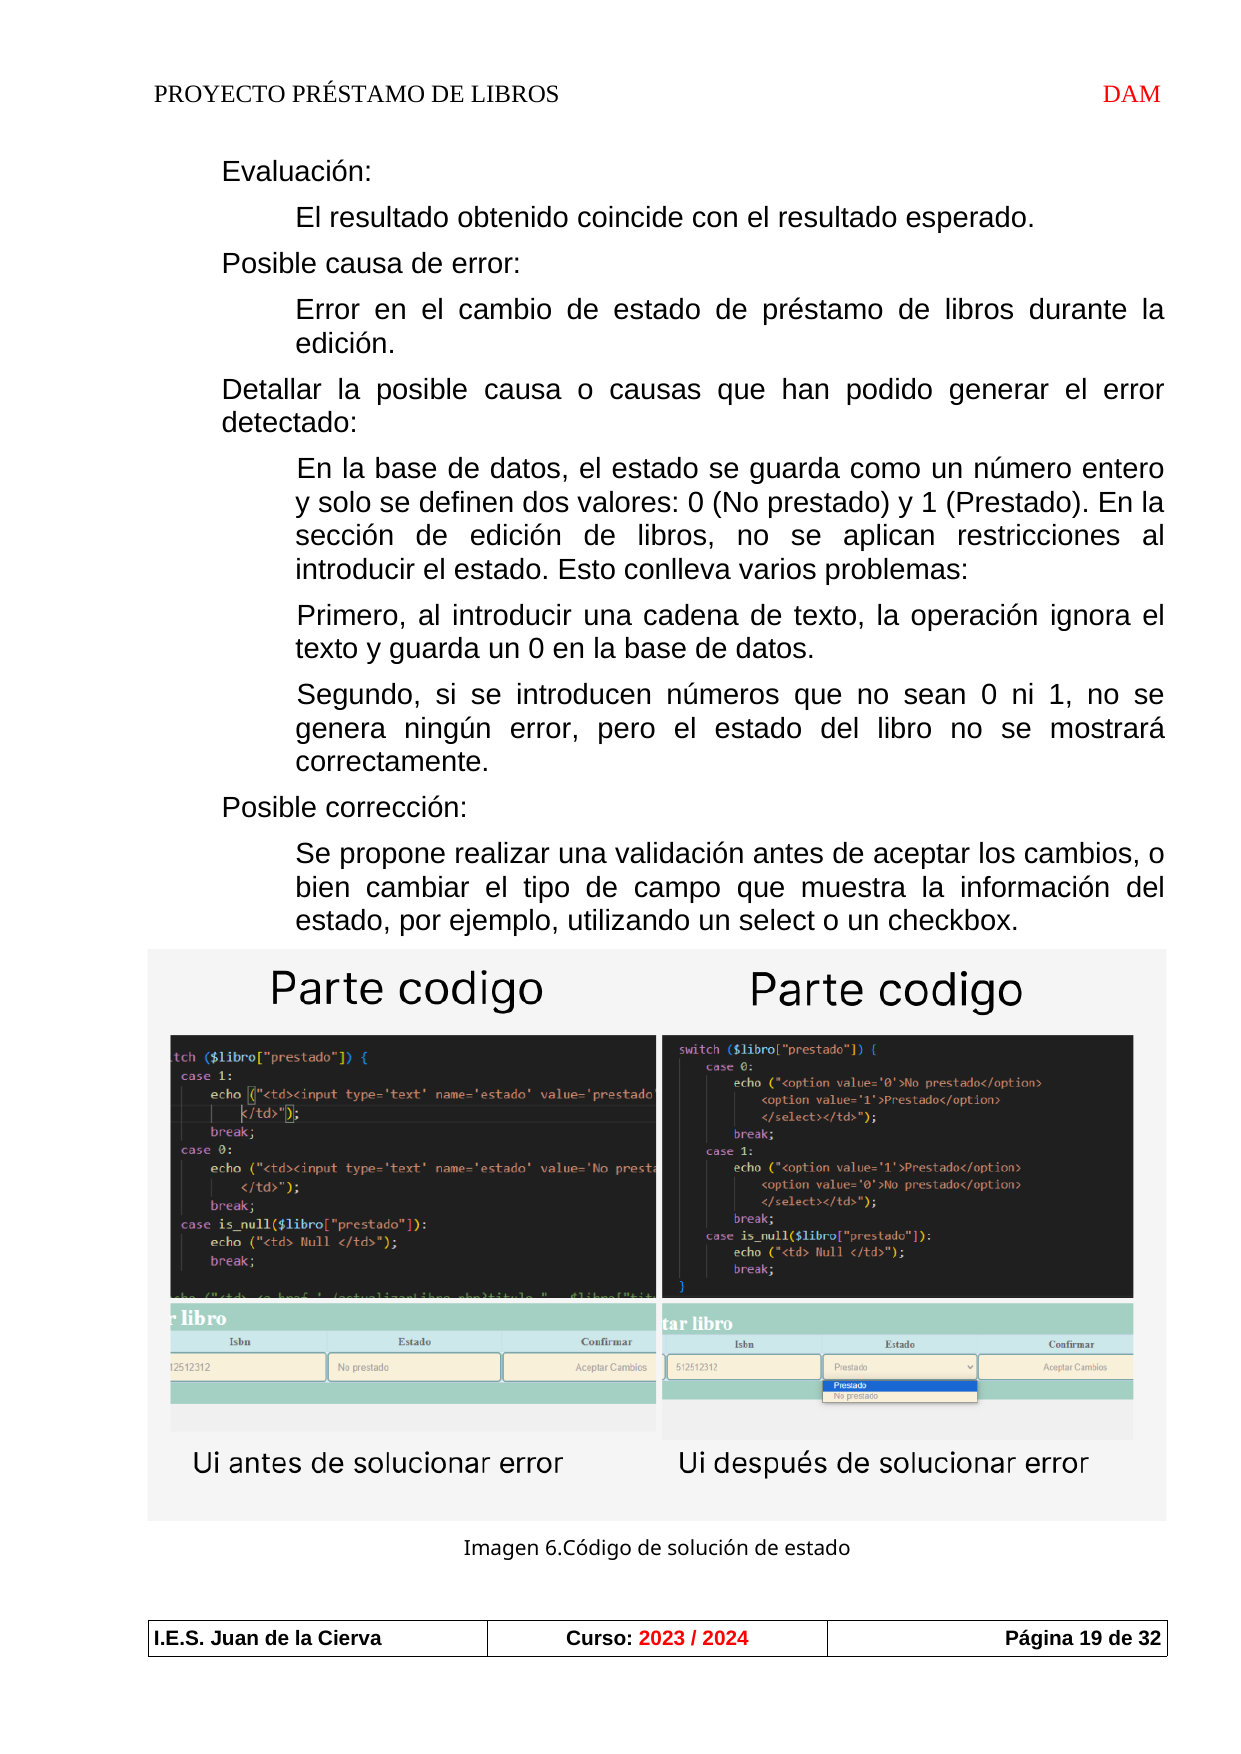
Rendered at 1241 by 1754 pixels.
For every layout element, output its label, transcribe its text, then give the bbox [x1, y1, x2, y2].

text Segundo, si se introducen números que no sean 0 ni 1, no se genera ningún error, pero el estado del libro no se mostrará correctamente. [295, 677, 1167, 778]
text Posible corrección: [148, 790, 1167, 824]
text Error en el cambio de estado de préstamo de libros durante la edición. [295, 292, 1167, 359]
text Evaluación: [148, 154, 1167, 188]
text Posible causa de error: [148, 246, 1167, 280]
text Primero, al introducir una cadena de texto, la operación ignora el texto y guarda un 0 en la base de datos. [295, 598, 1167, 665]
text Imagen 6.Código de solución de estado [148, 1533, 1167, 1561]
text Detallar la posible causa o causas que han podido generar el error detectado: [221, 372, 1167, 439]
picture [147, 949, 1167, 1521]
text El resultado obtenido coincide con el resultado esperado. [221, 200, 1167, 234]
text Se propone realizar una validación antes de aceptar los cambios, o bien cambiar el tipo de campo que muestra la información del estado, por ejemplo, utilizando un select o un checkbox. [295, 836, 1167, 937]
text En la base de datos, el estado se guarda como un número entero y solo se definen dos valores: 0 (No prestado) y 1 (Prestado). En la sección de edición de libros, no se aplican restricciones al introducir el estado. Esto conlleva varios problemas: [295, 451, 1167, 585]
